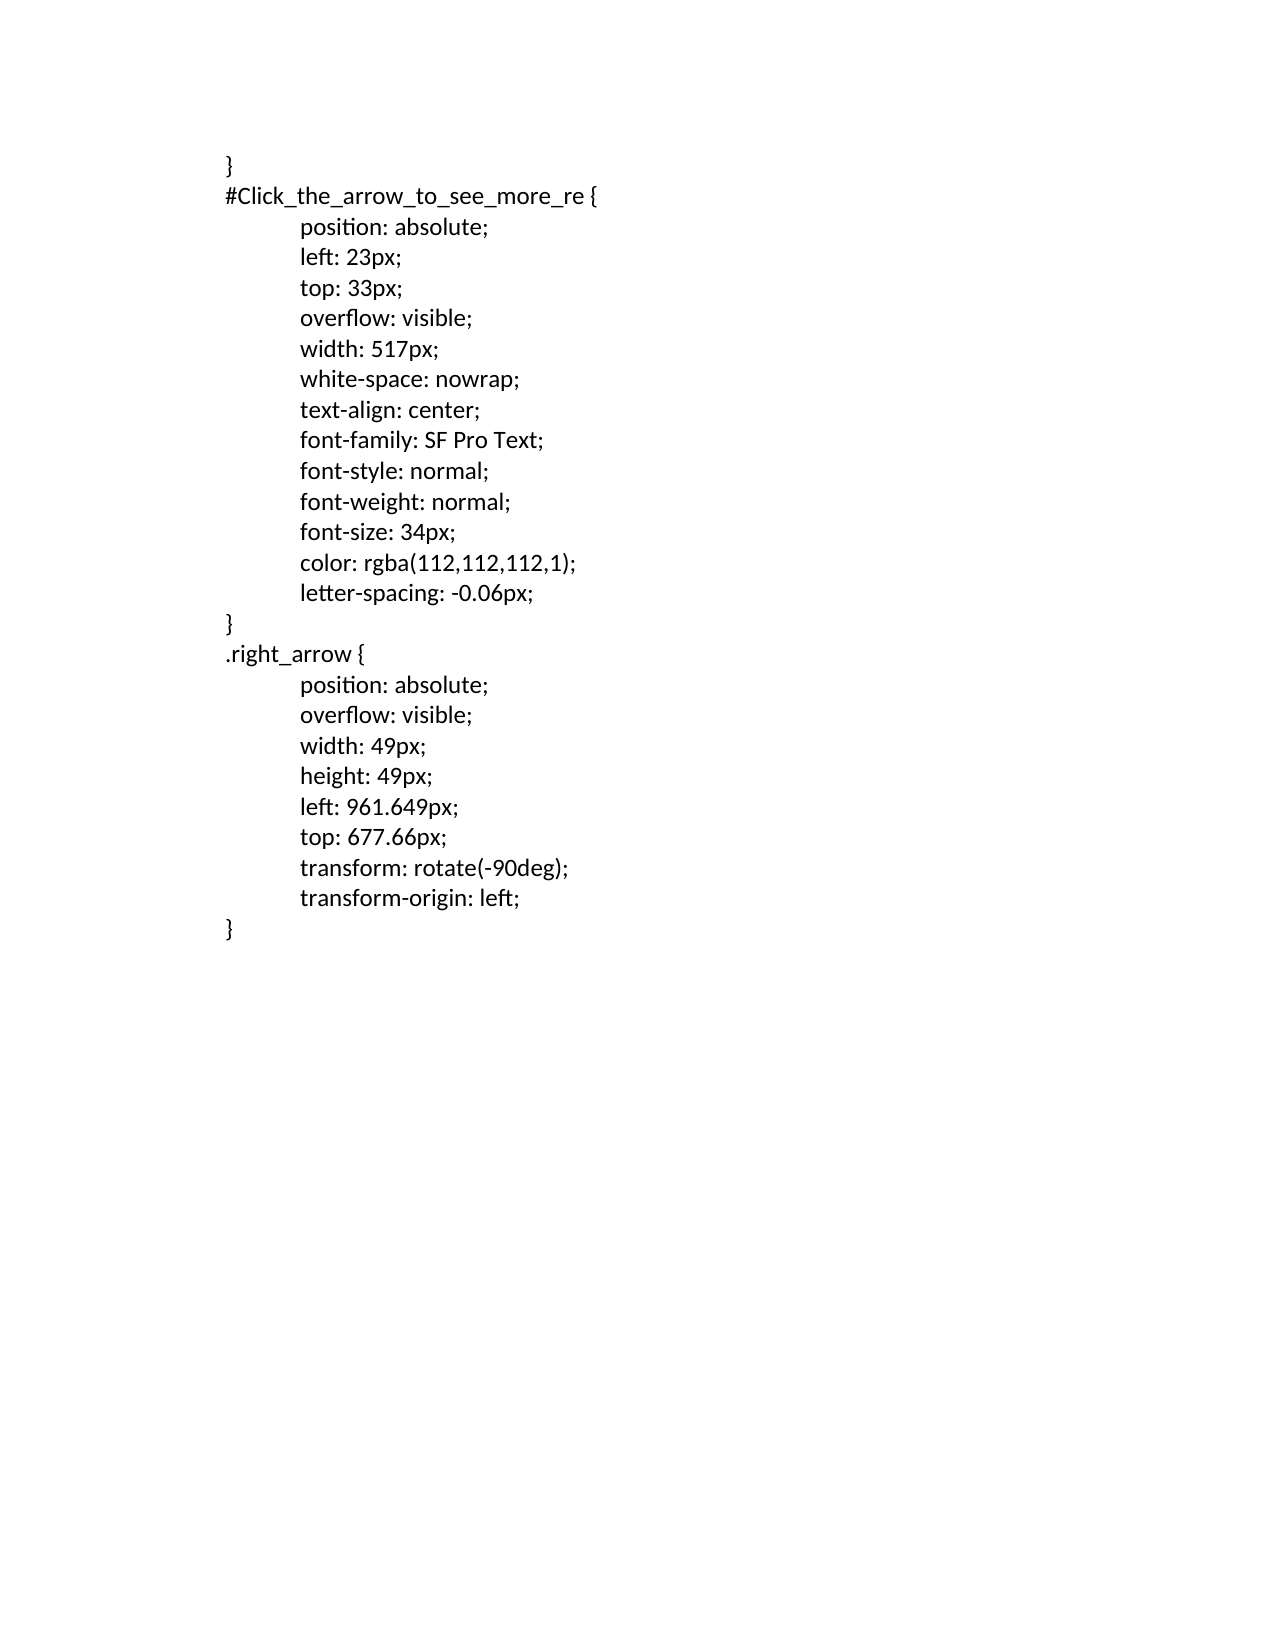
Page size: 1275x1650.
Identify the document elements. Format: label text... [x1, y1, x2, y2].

text overflow: visible; [150, 699, 1125, 730]
text .right_arrow { [150, 638, 1125, 669]
text font-family: SF Pro Text; [150, 425, 1125, 455]
text width: 49px; [150, 730, 1125, 760]
text transform-origin: left; [150, 882, 1125, 913]
text font-style: normal; [150, 455, 1125, 486]
text } [150, 150, 1125, 181]
text letter-spacing: -0.06px; [150, 577, 1125, 608]
text transform: rotate(-90deg); [150, 852, 1125, 882]
text top: 677.66px; [150, 821, 1125, 852]
text width: 517px; [150, 333, 1125, 364]
text } [150, 608, 1125, 638]
text font-size: 34px; [150, 516, 1125, 547]
text position: absolute; [150, 669, 1125, 699]
text top: 33px; [150, 272, 1125, 303]
text } [150, 913, 1125, 943]
text height: 49px; [150, 760, 1125, 791]
text position: absolute; [150, 211, 1125, 242]
text overflow: visible; [150, 303, 1125, 333]
text #Click_the_arrow_to_see_more_re { [150, 181, 1125, 211]
text font-weight: normal; [150, 486, 1125, 516]
text white-space: nowrap; [150, 364, 1125, 394]
text text-align: center; [150, 394, 1125, 425]
text left: 23px; [150, 242, 1125, 272]
text left: 961.649px; [150, 791, 1125, 821]
text color: rgba(112,112,112,1); [150, 547, 1125, 577]
